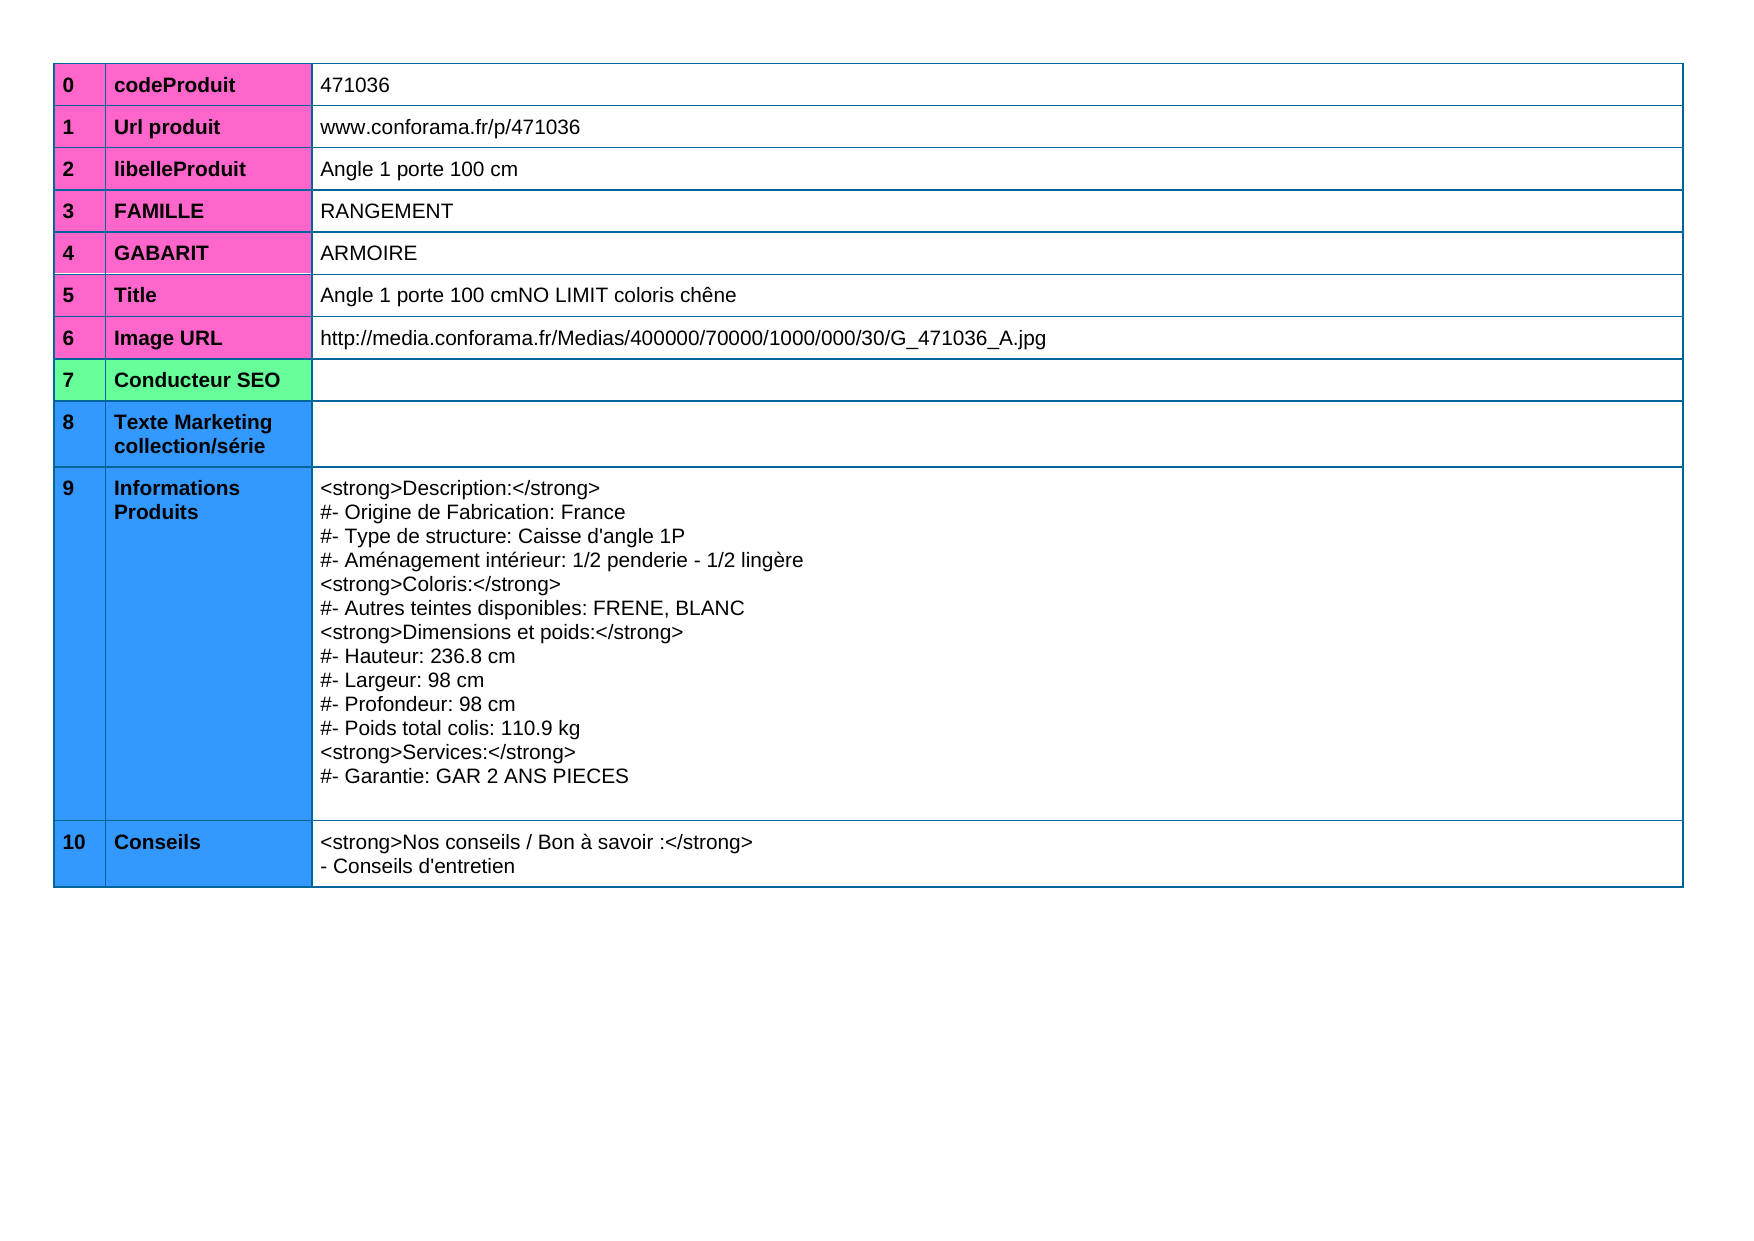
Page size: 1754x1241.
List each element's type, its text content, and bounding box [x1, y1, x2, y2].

table_cell 1 [55, 106, 105, 147]
table_cell Conducteur SEO [106, 360, 311, 400]
table_cell RANGEMENT [313, 191, 1682, 231]
table_cell 6 [55, 317, 105, 358]
table_cell Angle 1 porte 100 cm [313, 148, 1682, 189]
table_cell http://media.conforama.fr/Medias/400000/70000/1000/000/30/G_471036_A.jpg [313, 317, 1682, 358]
table_cell Title [106, 275, 311, 316]
table_cell [313, 402, 1682, 466]
table_cell 8 [55, 402, 105, 466]
table_cell 9 [55, 468, 105, 820]
table_cell ARMOIRE [313, 233, 1682, 273]
table_cell 2 [55, 148, 105, 189]
table_cell 7 [55, 360, 105, 400]
table_cell [313, 360, 1682, 400]
table_cell Angle 1 porte 100 cmNO LIMIT coloris chêne [313, 275, 1682, 316]
table_cell <strong>Nos conseils / Bon à savoir :</strong> - Conseils d'entretien [313, 821, 1682, 886]
table_header 0 [55, 64, 105, 105]
table_cell www.conforama.fr/p/471036 [313, 106, 1682, 147]
table_cell <strong>Description:</strong> #- Origine de Fabrication: France #- Type de structure: Caisse d'angle 1P #- Aménagement intérieur: 1/2 penderie - 1/2 lingère <strong>Coloris:</strong> #- Autres teintes disponibles: FRENE, BLANC <strong>Dimensions et poids:</strong> #- Hauteur: 236.8 cm #- Largeur: 98 cm #- Profondeur: 98 cm #- Poids total colis: 110.9 kg <strong>Services:</strong> #- Garantie: GAR 2 ANS PIECES [313, 468, 1682, 820]
table_cell Url produit [106, 106, 311, 147]
table_cell FAMILLE [106, 191, 311, 231]
table_cell Conseils [106, 821, 311, 886]
table_cell 5 [55, 275, 105, 316]
table_cell Image URL [106, 317, 311, 358]
table_cell 10 [55, 821, 105, 886]
table_cell Texte Marketing collection/série [106, 402, 311, 466]
table_cell Informations Produits [106, 468, 311, 820]
table_cell GABARIT [106, 233, 311, 273]
table_cell 4 [55, 233, 105, 273]
table_cell libelleProduit [106, 148, 311, 189]
table_cell 3 [55, 191, 105, 231]
table_header 471036 [313, 64, 1682, 105]
table_header codeProduit [106, 64, 311, 105]
